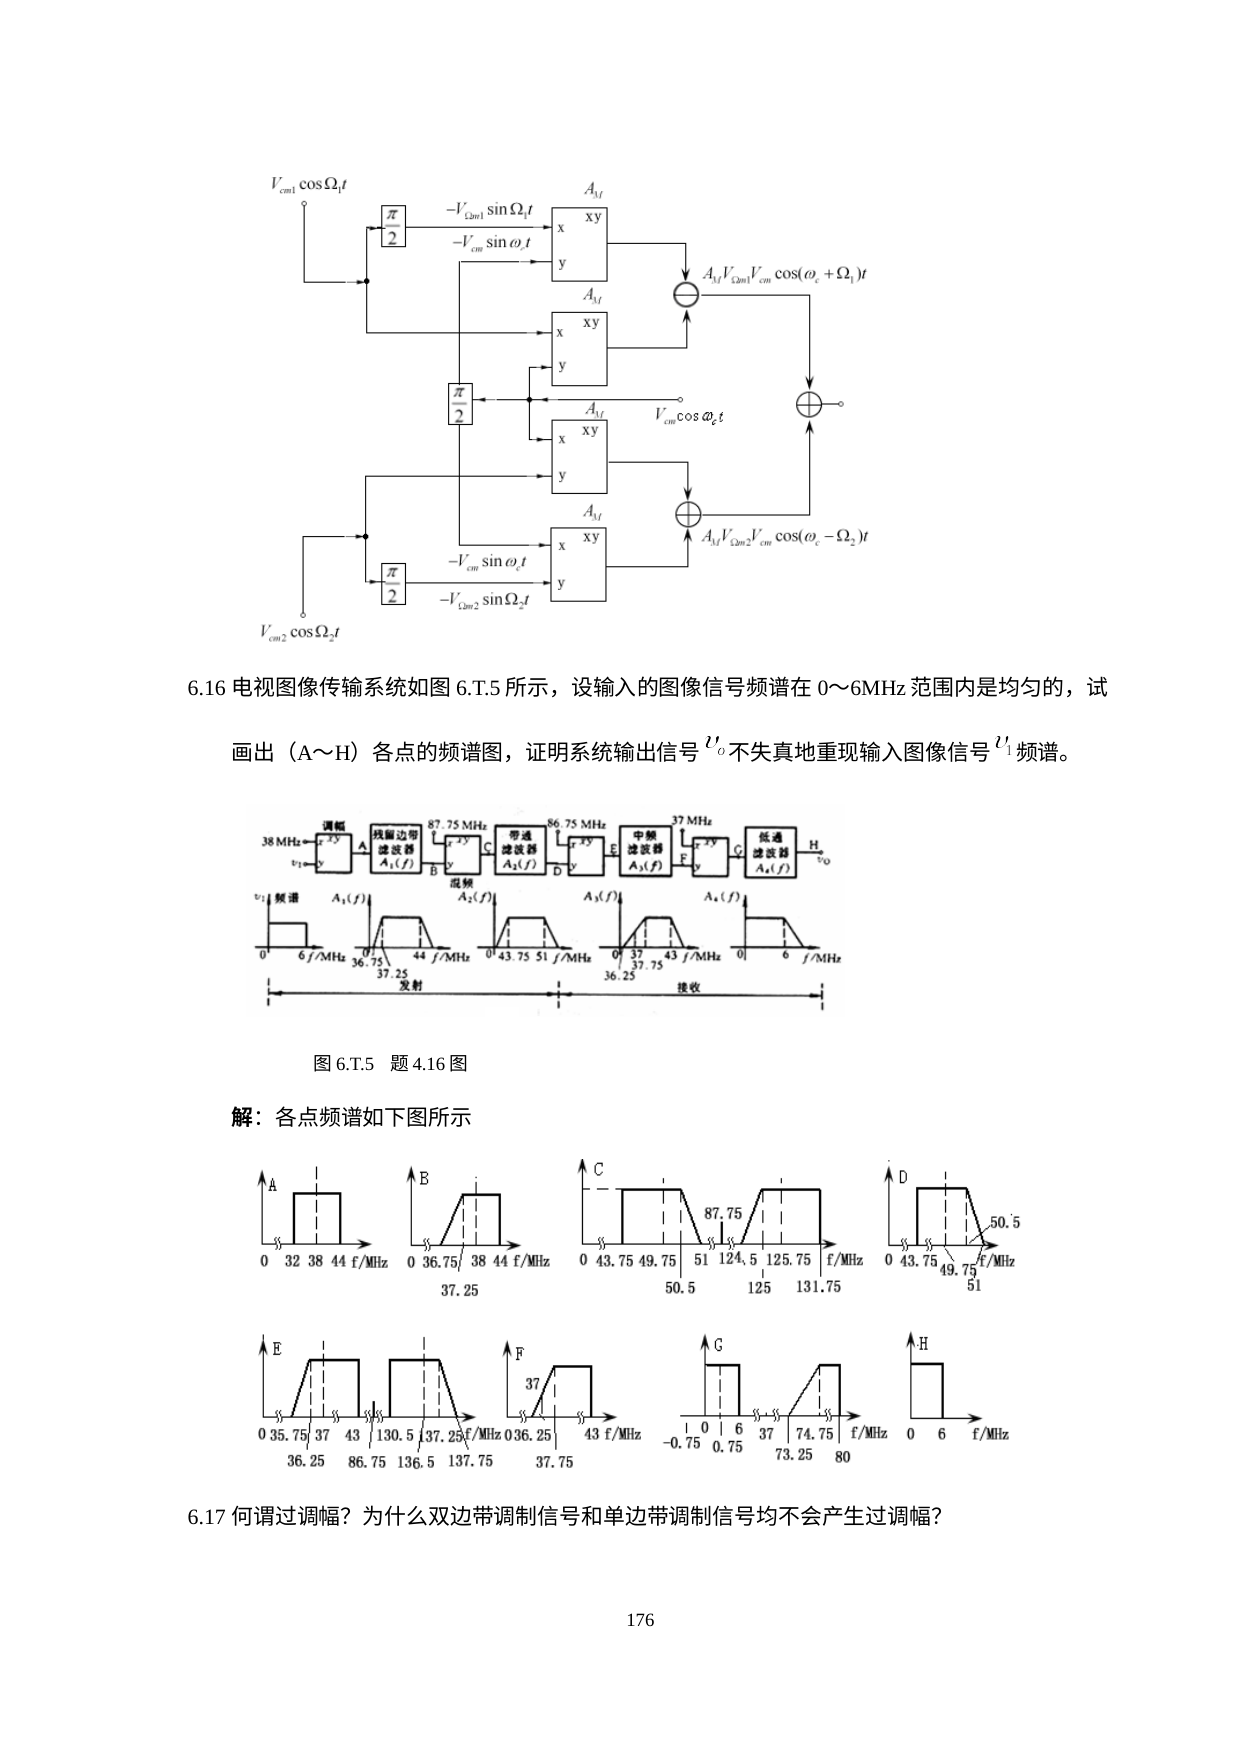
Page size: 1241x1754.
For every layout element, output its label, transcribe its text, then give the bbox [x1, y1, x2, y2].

text 6.16 电视图像传输系统如图6.T.5所示，设输入的图像信号频谱在0～6MHz范围内是均匀的，试画出（A～H）各点的频谱图，证明系统输出信号不失真地重现输入图像信号频谱。 [187, 670, 1109, 777]
picture [242, 1159, 1026, 1473]
text 解：各点频谱如下图所示 [187, 1099, 1093, 1132]
text 图6.T.5 题4.16图 [187, 1046, 1093, 1079]
picture [253, 162, 876, 646]
picture [242, 798, 866, 1022]
text 6.17 何谓过调幅？为什么双边带调制信号和单边带调制信号均不会产生过调幅？ [187, 1499, 1093, 1531]
